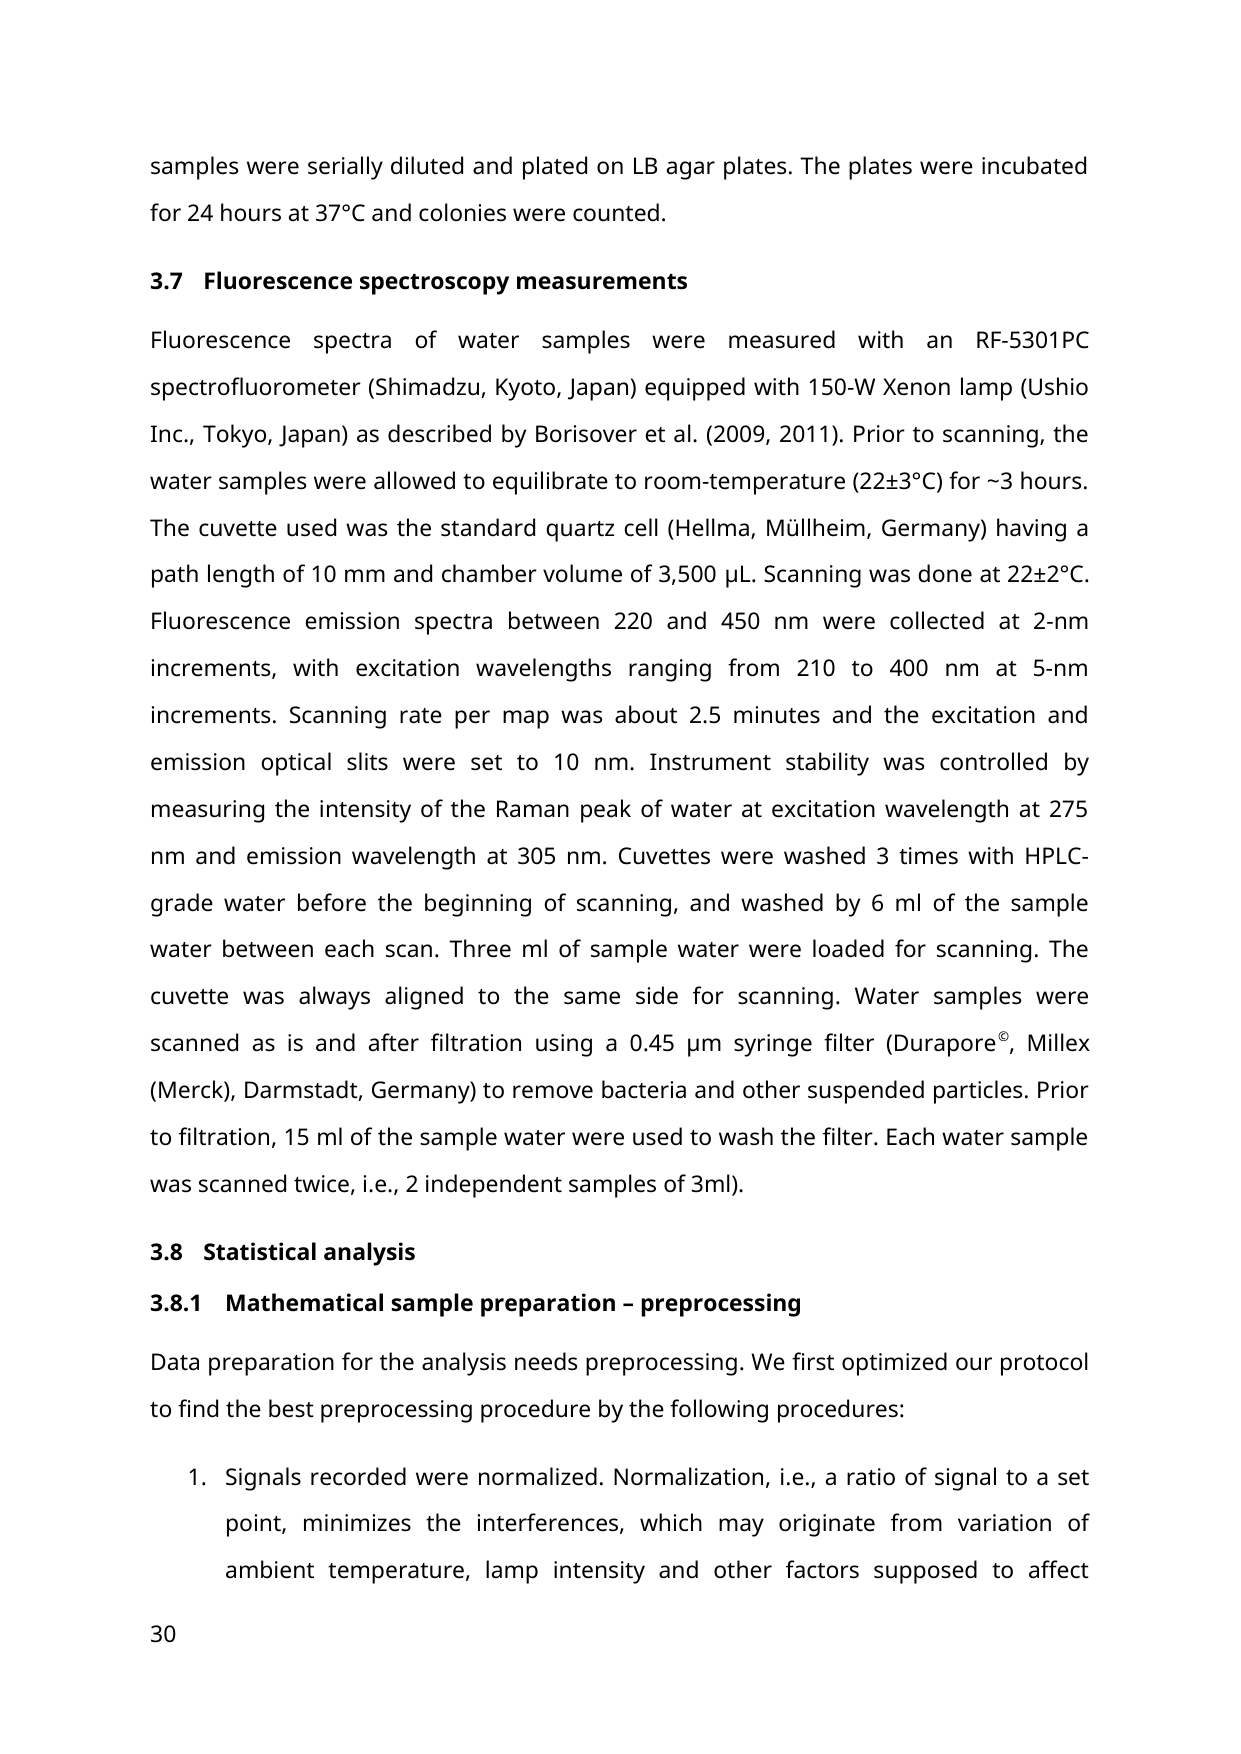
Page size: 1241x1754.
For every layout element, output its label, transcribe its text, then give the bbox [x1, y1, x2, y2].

subtitle Statistical analysis [150, 1235, 1090, 1267]
text Fluorescence spectra of water samples were measured with an RF-5301PC spectrofluorometer (Shimadzu, Kyoto, Japan) equipped with 150-W Xenon lamp (Ushio Inc., Tokyo, Japan) as described by Borisover et al. (2009, 2011). Prior to scanning, the water samples were allowed to equilibrate to room-temperature (22±3°C) for ~3 hours. The cuvette used was the standard quartz cell (Hellma, Müllheim, Germany) having a path length of 10 mm and chamber volume of 3,500 μL. Scanning was done at 22±2°C. Fluorescence emission spectra between 220 and 450 nm were collected at 2-nm increments, with excitation wavelengths ranging from 210 to 400 nm at 5-nm increments. Scanning rate per map was about 2.5 minutes and the excitation and emission optical slits were set to 10 nm. Instrument stability was controlled by measuring the intensity of the Raman peak of water at excitation wavelength at 275 nm and emission wavelength at 305 nm. Cuvettes were washed 3 times with HPLC-grade water before the beginning of scanning, and washed by 6 ml of the sample water between each scan. Three ml of sample water were loaded for scanning. The cuvette was always aligned to the same side for scanning. Water samples were scanned as is and after filtration using a 0.45 µm syringe filter (Durapore©, Millex (Merck), Darmstadt, Germany) to remove bacteria and other suspended particles. Prior to filtration, 15 ml of the sample water were used to wash the filter. Each water sample was scanned twice, i.e., 2 independent samples of 3ml). [150, 324, 1090, 1199]
subtitle Mathematical sample preparation – preprocessing [150, 1286, 1090, 1318]
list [187, 1460, 1090, 1585]
text Data preparation for the analysis needs preprocessing. We first optimized our protocol to find the best preprocessing procedure by the following procedures: [150, 1346, 1090, 1424]
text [150, 150, 1090, 228]
subtitle Fluorescence spectroscopy measurements [150, 264, 1090, 296]
